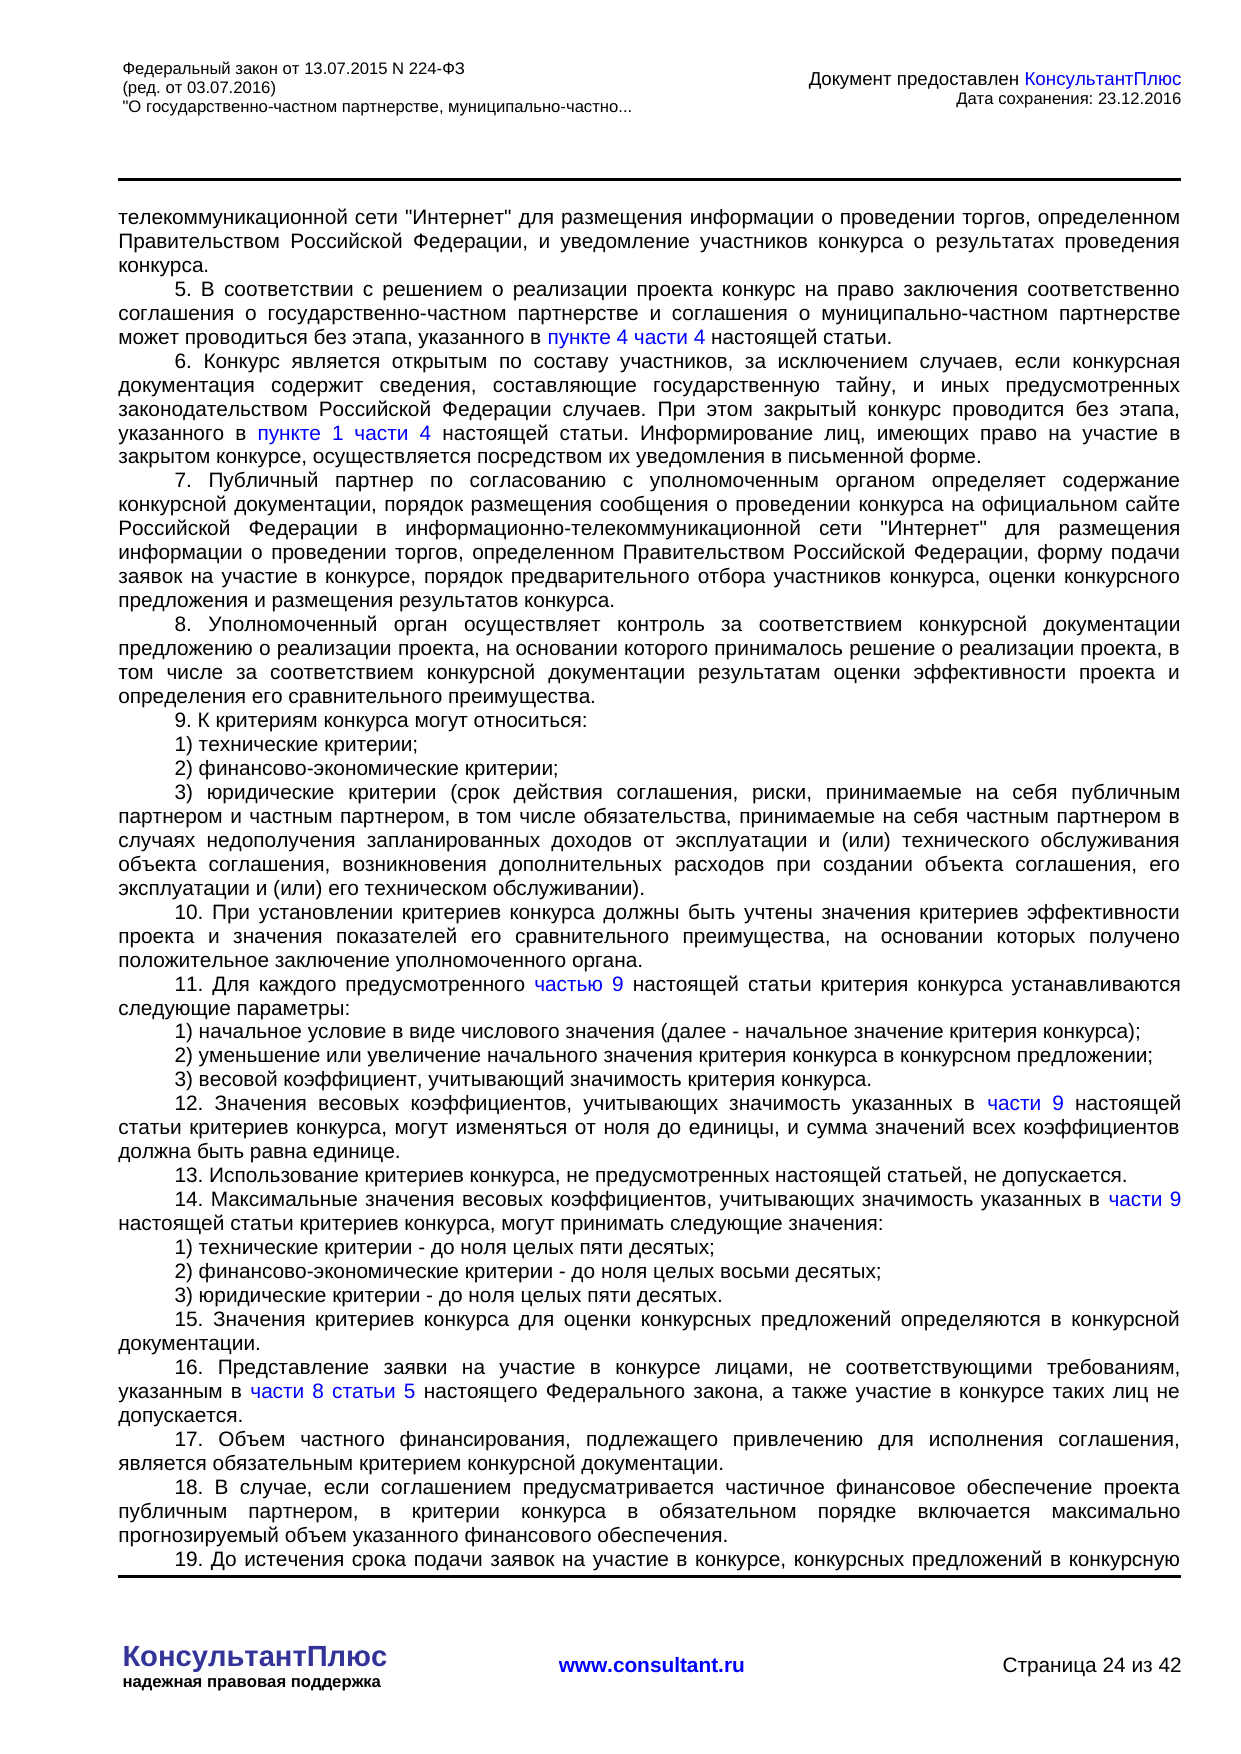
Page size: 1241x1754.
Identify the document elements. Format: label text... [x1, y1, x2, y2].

text 1) технические критерии - до ноля целых пяти десятых; [118, 1235, 1181, 1259]
text 3) юридические критерии - до ноля целых пяти десятых. [118, 1283, 1181, 1307]
text 8. Уполномоченный орган осуществляет контроль за соответствием конкурсной документации предложению о реализации проекта, на основании которого принималось решение о реализации проекта, в том числе за соответствием конкурсной документации результатам оценки эффективности проекта и определения его сравнительного преимущества. [118, 612, 1181, 708]
text 2) уменьшение или увеличение начального значения критерия конкурса в конкурсном предложении; [118, 1043, 1181, 1067]
text 12. Значения весовых коэффициентов, учитывающих значимость указанных в части 9 настоящей статьи критериев конкурса, могут изменяться от ноля до единицы, и сумма значений всех коэффициентов должна быть равна единице. [118, 1091, 1181, 1163]
text 15. Значения критериев конкурса для оценки конкурсных предложений определяются в конкурсной документации. [118, 1307, 1181, 1355]
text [118, 1546, 1181, 1570]
text 7. Публичный партнер по согласованию с уполномоченным органом определяет содержание конкурсной документации, порядок размещения сообщения о проведении конкурса на официальном сайте Российской Федерации в информационно-телекоммуникационной сети "Интернет" для размещения информации о проведении торгов, определенном Правительством Российской Федерации, форму подачи заявок на участие в конкурсе, порядок предварительного отбора участников конкурса, оценки конкурсного предложения и размещения результатов конкурса. [118, 468, 1181, 612]
text 6. Конкурс является открытым по составу участников, за исключением случаев, если конкурсная документация содержит сведения, составляющие государственную тайну, и иных предусмотренных законодательством Российской Федерации случаев. При этом закрытый конкурс проводится без этапа, указанного в пункте 1 части 4 настоящей статьи. Информирование лиц, имеющих право на участие в закрытом конкурсе, осуществляется посредством их уведомления в письменной форме. [118, 348, 1181, 468]
text 17. Объем частного финансирования, подлежащего привлечению для исполнения соглашения, является обязательным критерием конкурсной документации. [118, 1427, 1181, 1474]
text 16. Представление заявки на участие в конкурсе лицами, не соответствующими требованиям, указанным в части 8 статьи 5 настоящего Федерального закона, а также участие в конкурсе таких лиц не допускается. [118, 1355, 1181, 1427]
text 13. Использование критериев конкурса, не предусмотренных настоящей статьей, не допускается. [118, 1163, 1181, 1187]
text 2) финансово-экономические критерии; [118, 756, 1181, 780]
text 9. К критериям конкурса могут относиться: [118, 708, 1181, 732]
text 5. В соответствии с решением о реализации проекта конкурс на право заключения соответственно соглашения о государственно-частном партнерстве и соглашения о муниципально-частном партнерстве может проводиться без этапа, указанного в пункте 4 части 4 настоящей статьи. [118, 277, 1181, 348]
text 1) технические критерии; [118, 732, 1181, 756]
text 11. Для каждого предусмотренного частью 9 настоящей статьи критерия конкурса устанавливаются следующие параметры: [118, 971, 1181, 1019]
text 1) начальное условие в виде числового значения (далее - начальное значение критерия конкурса); [118, 1019, 1181, 1043]
text 18. В случае, если соглашением предусматривается частичное финансовое обеспечение проекта публичным партнером, в критерии конкурса в обязательном порядке включается максимально прогнозируемый объем указанного финансового обеспечения. [118, 1474, 1181, 1546]
text 2) финансово-экономические критерии - до ноля целых восьми десятых; [118, 1259, 1181, 1283]
text 14. Максимальные значения весовых коэффициентов, учитывающих значимость указанных в части 9 настоящей статьи критериев конкурса, могут принимать следующие значения: [118, 1187, 1181, 1235]
text 10. При установлении критериев конкурса должны быть учтены значения критериев эффективности проекта и значения показателей его сравнительного преимущества, на основании которых получено положительное заключение уполномоченного органа. [118, 899, 1181, 971]
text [118, 205, 1181, 277]
text 3) весовой коэффициент, учитывающий значимость критерия конкурса. [118, 1067, 1181, 1091]
text 3) юридические критерии (срок действия соглашения, риски, принимаемые на себя публичным партнером и частным партнером, в том числе обязательства, принимаемые на себя частным партнером в случаях недополучения запланированных доходов от эксплуатации и (или) технического обслуживания объекта соглашения, возникновения дополнительных расходов при создании объекта соглашения, его эксплуатации и (или) его техническом обслуживании). [118, 780, 1181, 899]
